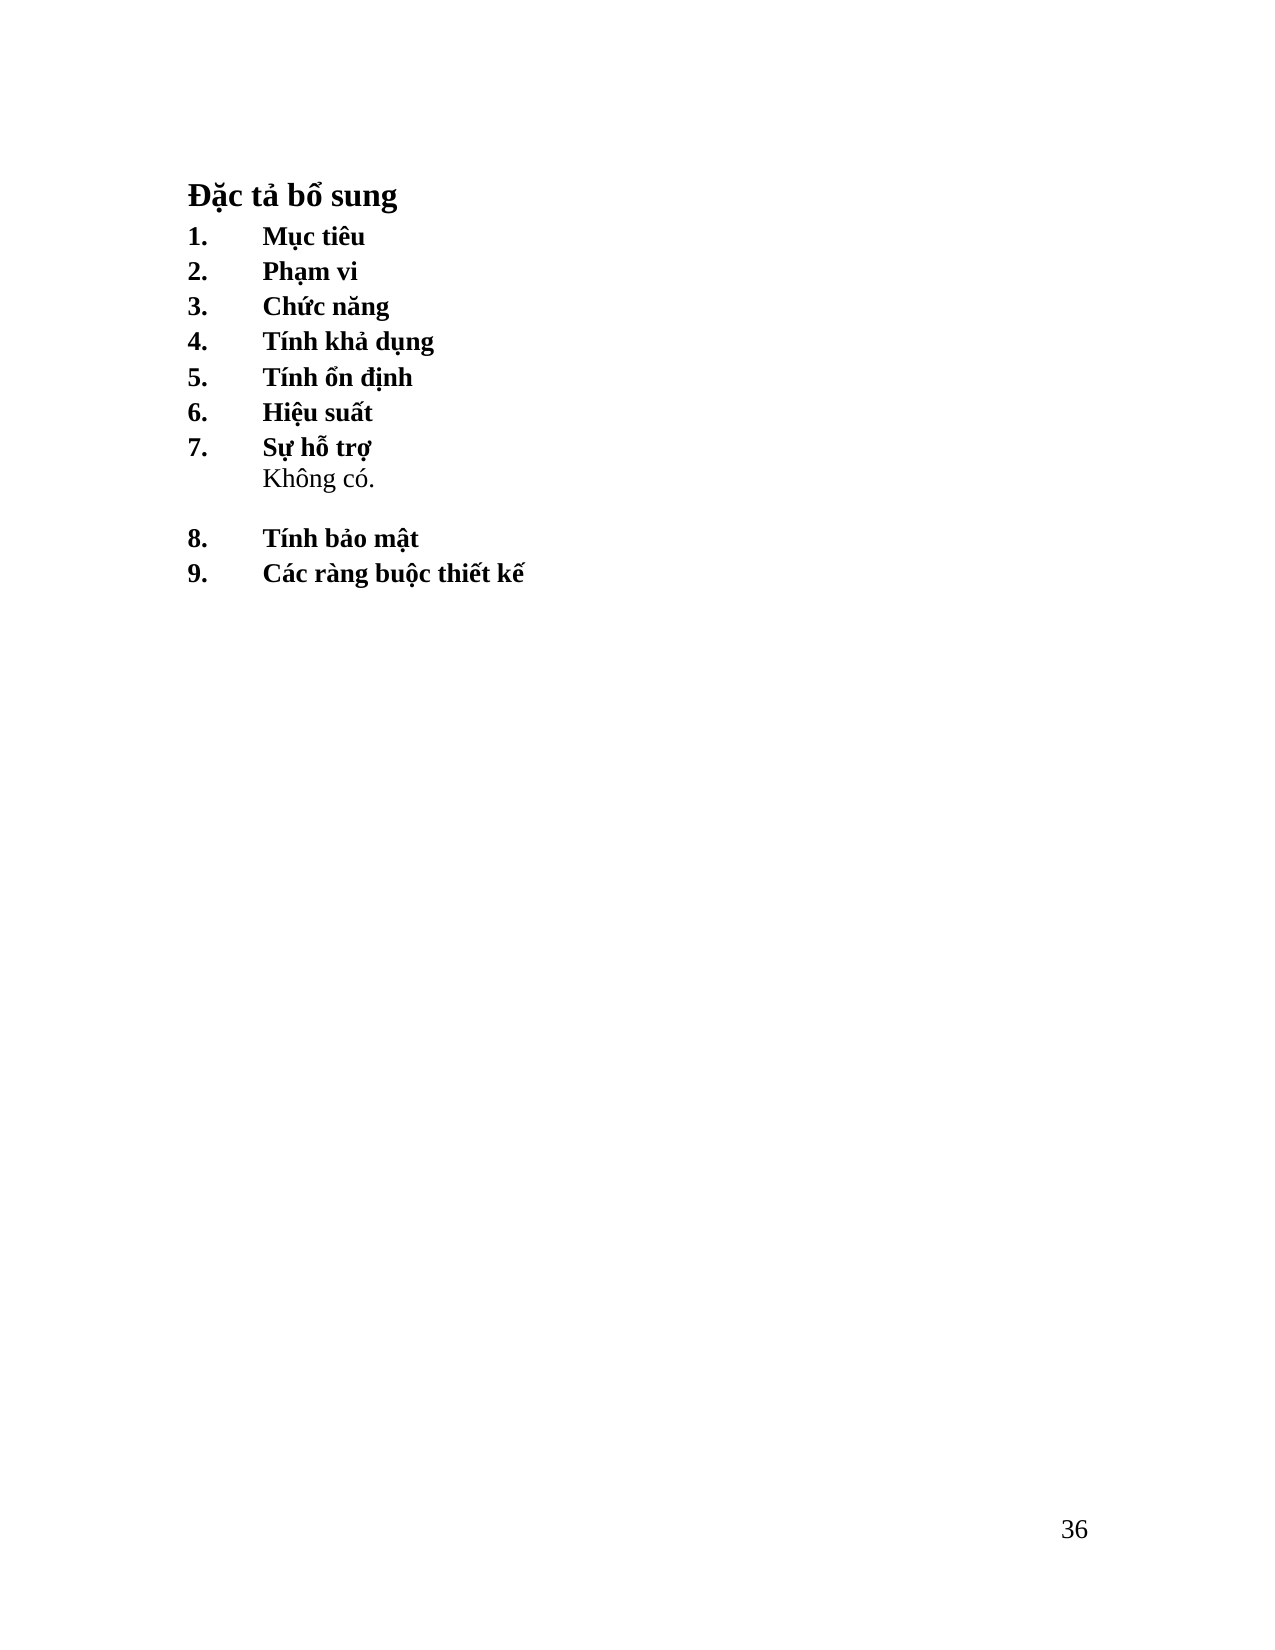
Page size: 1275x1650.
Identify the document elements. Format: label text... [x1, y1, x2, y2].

subtitle Mục tiêu [187, 219, 1088, 251]
subtitle Tính bảo mật [187, 522, 1088, 553]
subtitle Tính ổn định [187, 361, 1088, 392]
subtitle Chức năng [187, 290, 1088, 321]
subtitle Hiệu suất [187, 396, 1088, 427]
subtitle Sự hỗ trợ [187, 431, 1088, 463]
subtitle Đặc tả bổ sung [187, 175, 1088, 213]
text Không có. [262, 463, 1088, 494]
subtitle Tính khả dụng [187, 326, 1088, 357]
subtitle Phạm vi [187, 255, 1088, 286]
subtitle Các ràng buộc thiết kế [187, 557, 1088, 588]
